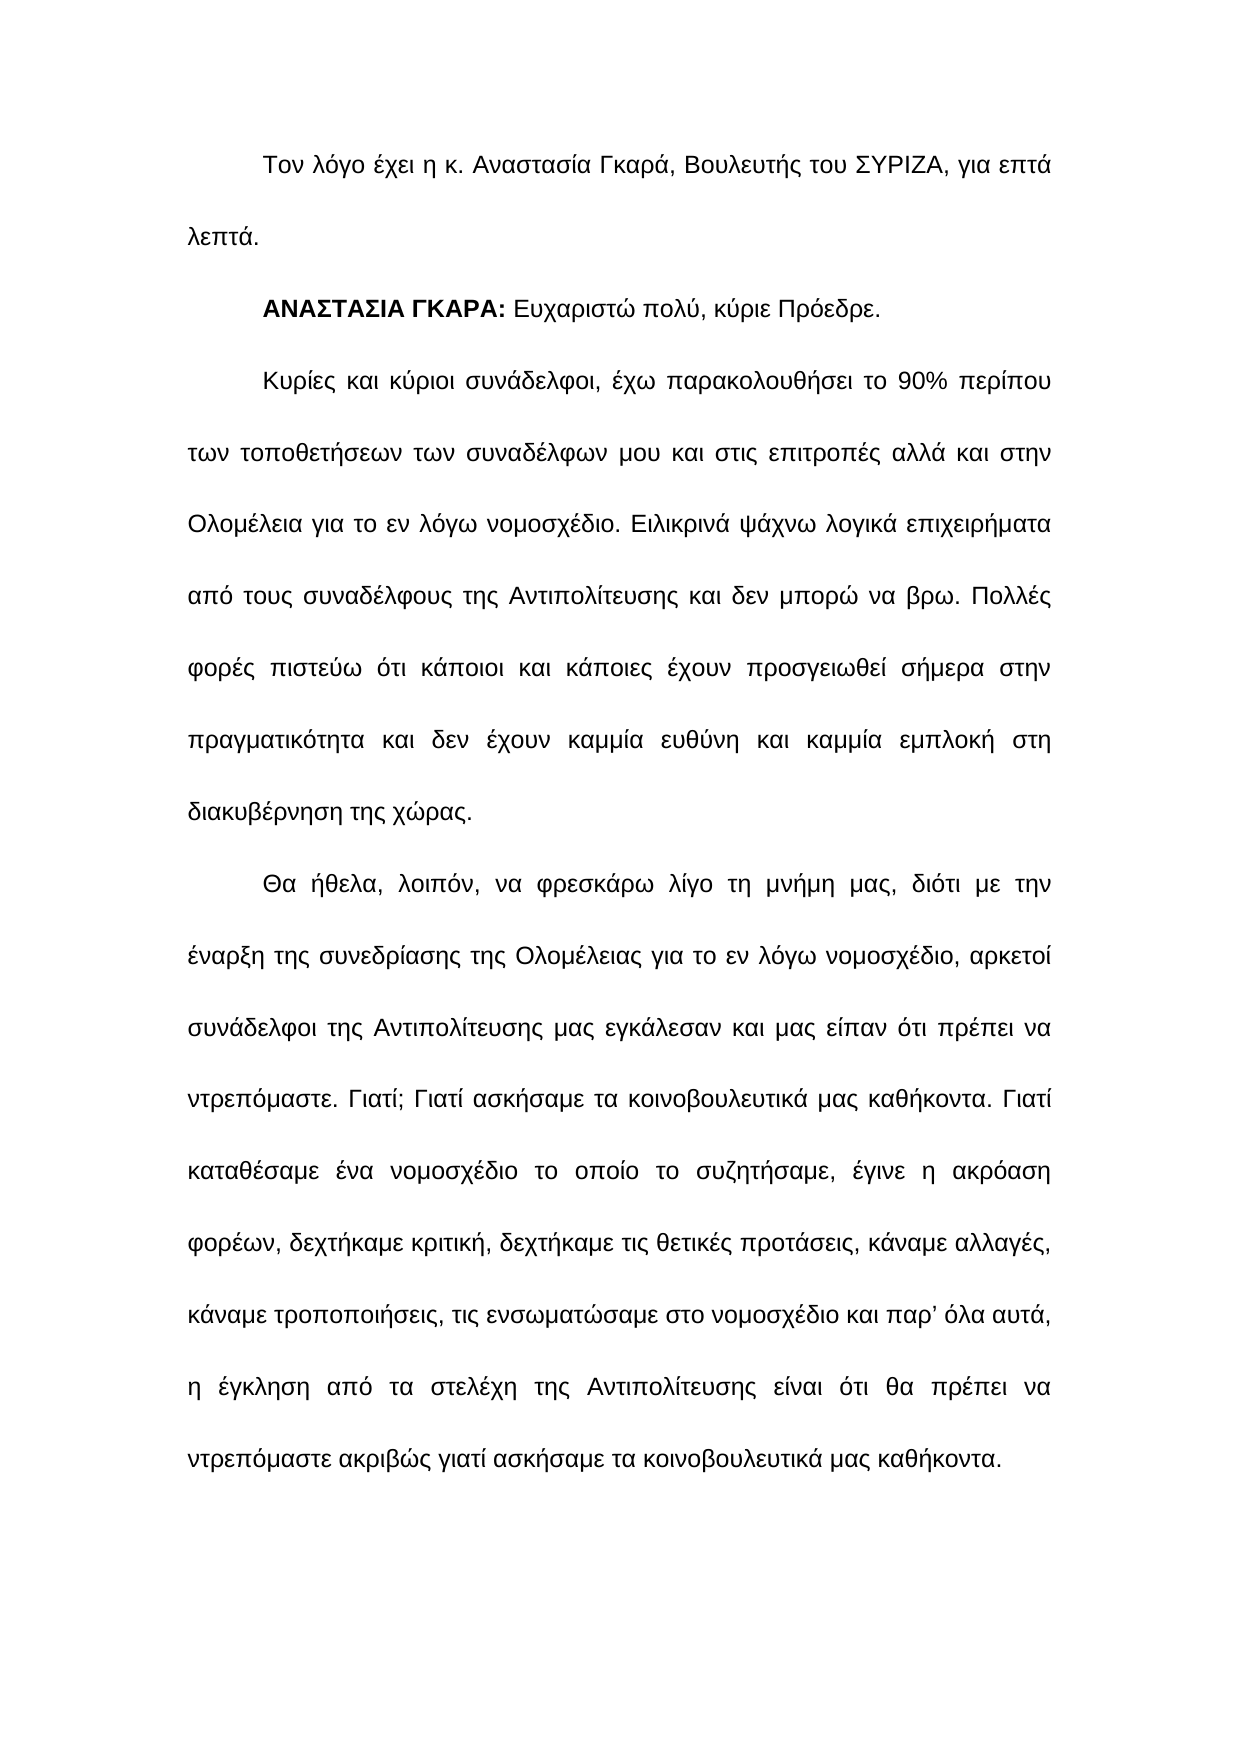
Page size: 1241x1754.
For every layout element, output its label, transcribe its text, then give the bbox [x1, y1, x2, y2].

text ΑΝΑΣΤΑΣΙΑ ΓΚΑΡΑ: Ευχαριστώ πολύ, κύριε Πρόεδρε. [187, 294, 1053, 322]
text Θα ήθελα, λοιπόν, να φρεσκάρω λίγο τη μνήμη μας, διότι με την έναρξη της συνεδρίασης της Ολομέλειας για το εν λόγω νομοσχέδιο, αρκετοί συνάδελφοι της Αντιπολίτευσης μας εγκάλεσαν και μας είπαν ότι πρέπει να ντρεπόμαστε. Γιατί; Γιατί ασκήσαμε τα κοινοβουλευτικά μας καθήκοντα. Γιατί καταθέσαμε ένα νομοσχέδιο το οποίο το συζητήσαμε, έγινε η ακρόαση φορέων, δεχτήκαμε κριτική, δεχτήκαμε τις θετικές προτάσεις, κάναμε αλλαγές, κάναμε τροποποιήσεις, τις ενσωματώσαμε στο νομοσχέδιο και παρ’ όλα αυτά, η έγκληση από τα στελέχη της Αντιπολίτευσης είναι ότι θα πρέπει να ντρεπόμαστε ακριβώς γιατί ασκήσαμε τα κοινοβουλευτικά μας καθήκοντα. [187, 869, 1053, 1472]
text Κυρίες και κύριοι συνάδελφοι, έχω παρακολουθήσει το 90% περίπου των τοποθετήσεων των συναδέλφων μου και στις επιτροπές αλλά και στην Ολομέλεια για το εν λόγω νομοσχέδιο. Ειλικρινά ψάχνω λογικά επιχειρήματα από τους συναδέλφους της Αντιπολίτευσης και δεν μπορώ να βρω. Πολλές φορές πιστεύω ότι κάποιοι και κάποιες έχουν προσγειωθεί σήμερα στην πραγματικότητα και δεν έχουν καμμία ευθύνη και καμμία εμπλοκή στη διακυβέρνηση της χώρας. [187, 366, 1053, 826]
text Τον λόγο έχει η κ. Αναστασία Γκαρά, Βουλευτής του ΣΥΡΙΖΑ, για επτά λεπτά. [187, 150, 1053, 251]
